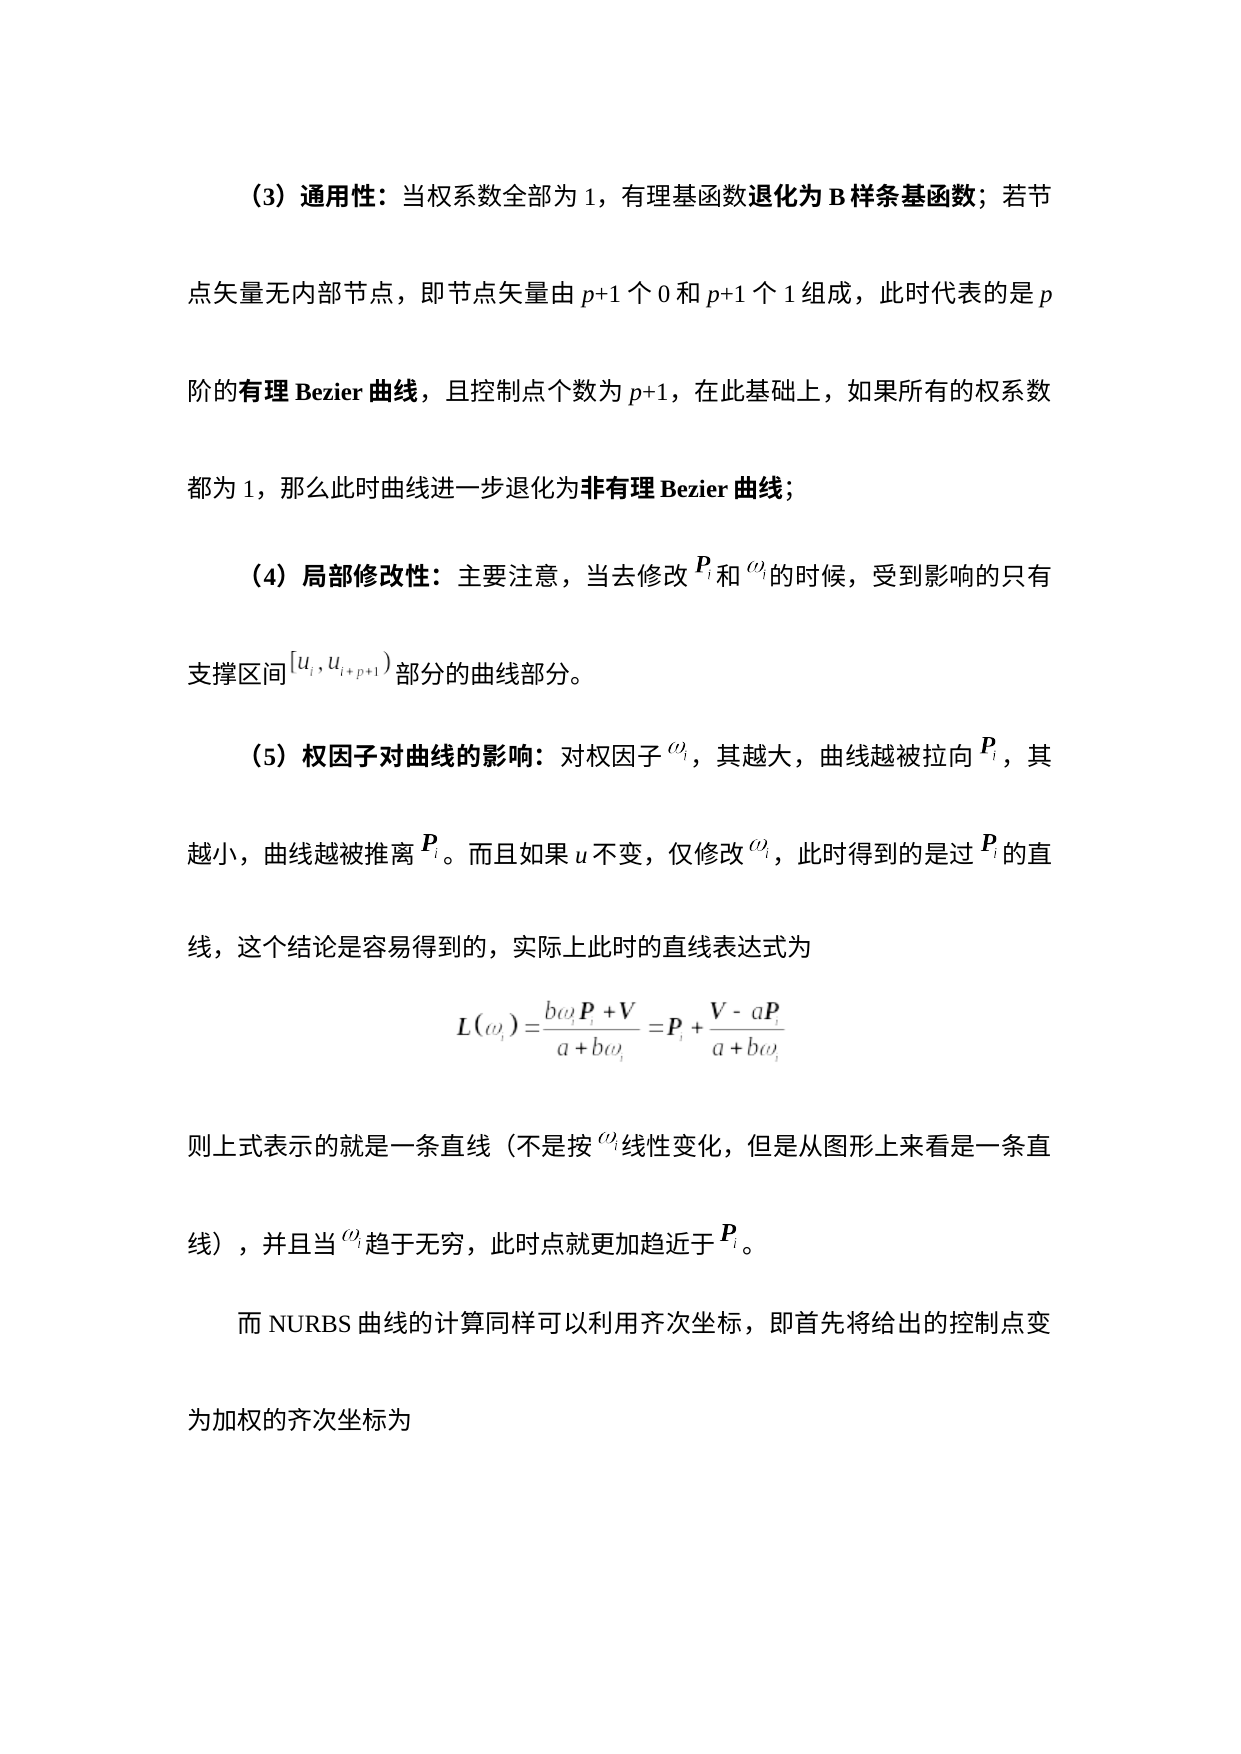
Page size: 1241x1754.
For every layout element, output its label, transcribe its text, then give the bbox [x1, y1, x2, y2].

text （4）局部修改性：主要注意，当去修改和的时候，受到影响的只有支撑区间部分的曲线部分。 [187, 538, 1053, 700]
text （5）权因子对曲线的影响：对权因子，其越大，曲线越被拉向，其越小，曲线越被推离。而且如果u不变，仅修改，此时得到的是过的直线，这个结论是容易得到的，实际上此时的直线表达式为 [187, 718, 1053, 978]
text （3）通用性：当权系数全部为1，有理基函数退化为B样条基函数；若节点矢量无内部节点，即节点矢量由p+1个0和p+1个1组成，此时代表的是p阶的有理Bezier曲线，且控制点个数为p+1，在此基础上，如果所有的权系数都为1，那么此时曲线进一步退化为非有理Bezier曲线； [187, 162, 1053, 519]
text 则上式表示的就是一条直线（不是按线性变化，但是从图形上来看是一条直线），并且当趋于无穷，此时点就更加趋近于。 [187, 1108, 1053, 1271]
text 而NURBS曲线的计算同样可以利用齐次坐标，即首先将给出的控制点变为加权的齐次坐标为 [187, 1289, 1053, 1451]
